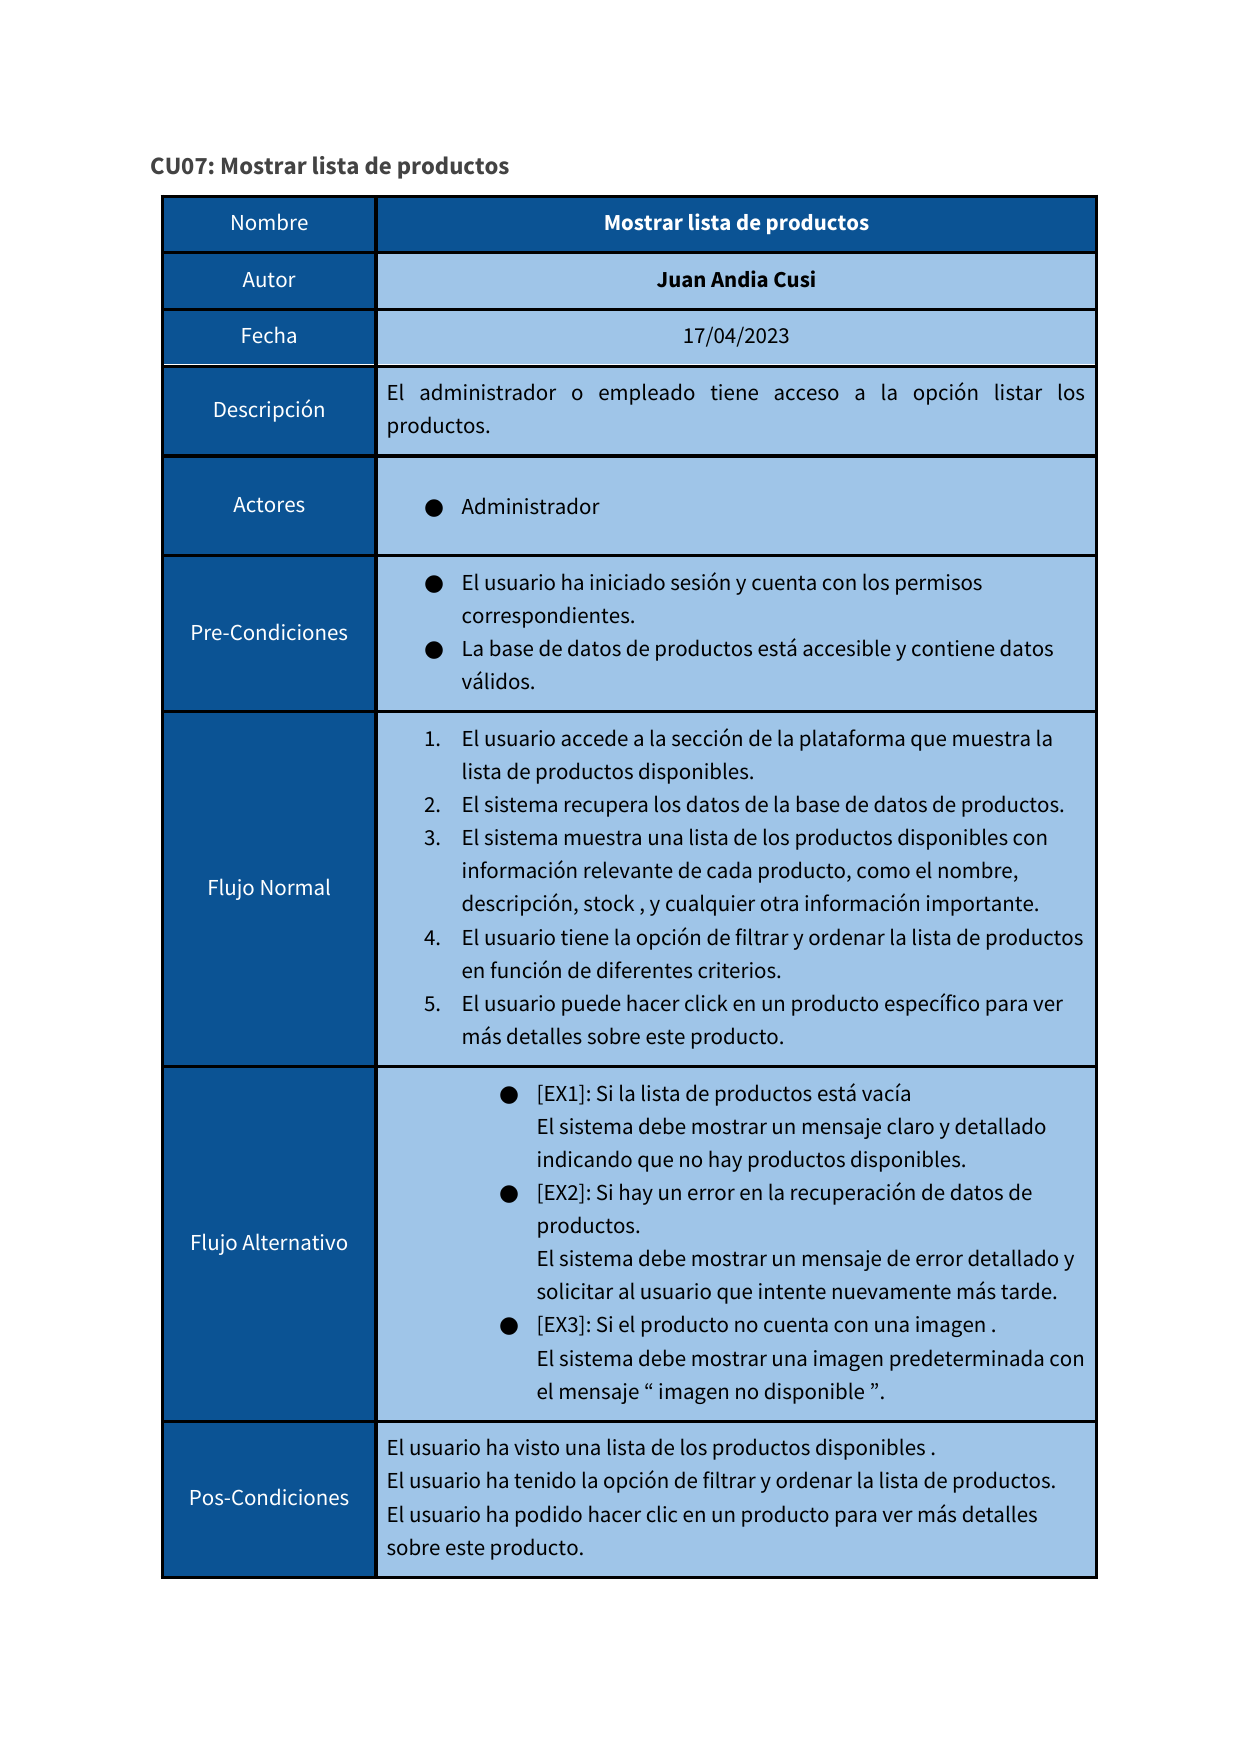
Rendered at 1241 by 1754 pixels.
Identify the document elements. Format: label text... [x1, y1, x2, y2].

table_cell Flujo Normal [164, 713, 374, 1065]
table_cell Juan Andia Cusi [378, 254, 1095, 308]
table_cell Actores [164, 458, 374, 554]
table_cell Fecha [164, 311, 374, 364]
table_cell Flujo Alternativo [164, 1068, 374, 1420]
table_cell Pre-Condiciones [164, 557, 374, 710]
table_cell El usuario ha visto una lista de los productos disponibles . El usuario ha tenido la opción de filtrar y ordenar la lista de productos. El usuario ha podido hacer clic en un producto para ver más detalles sobre este producto. [378, 1423, 1095, 1576]
table_cell Descripción [164, 368, 374, 454]
table_cell El usuario ha iniciado sesión y cuenta con los permisos correspondientes. La base de datos de productos está accesible y contiene datos válidos. [378, 557, 1095, 710]
table_header Mostrar lista de productos [378, 198, 1095, 251]
table_cell El usuario accede a la sección de la plataforma que muestra la lista de productos disponibles. El sistema recupera los datos de la base de datos de productos. El sistema muestra una lista de los productos disponibles con información relevante de cada producto, como el nombre, descripción, stock , y cualquier otra información importante. El usuario tiene la opción de filtrar y ordenar la lista de productos en función de diferentes criterios. El usuario puede hacer click en un producto específico para ver más detalles sobre este producto. [378, 713, 1095, 1065]
table_cell Autor [164, 254, 374, 308]
table_cell 17/04/2023 [378, 311, 1095, 364]
table_header Nombre [164, 198, 374, 251]
table_cell Administrador [378, 458, 1095, 554]
table_cell Pos-Condiciones [164, 1423, 374, 1576]
table_cell [EX1]: Si la lista de productos está vacía El sistema debe mostrar un mensaje claro y detallado indicando que no hay productos disponibles. [EX2]: Si hay un error en la recuperación de datos de productos. El sistema debe mostrar un mensaje de error detallado y solicitar al usuario que intente nuevamente más tarde. [EX3]: Si el producto no cuenta con una imagen . El sistema debe mostrar una imagen predeterminada con el mensaje “ imagen no disponible ”. [378, 1068, 1095, 1420]
subtitle CU07: Mostrar lista de productos [150, 150, 1090, 181]
table_cell El administrador o empleado tiene acceso a la opción listar los productos. [378, 368, 1095, 454]
